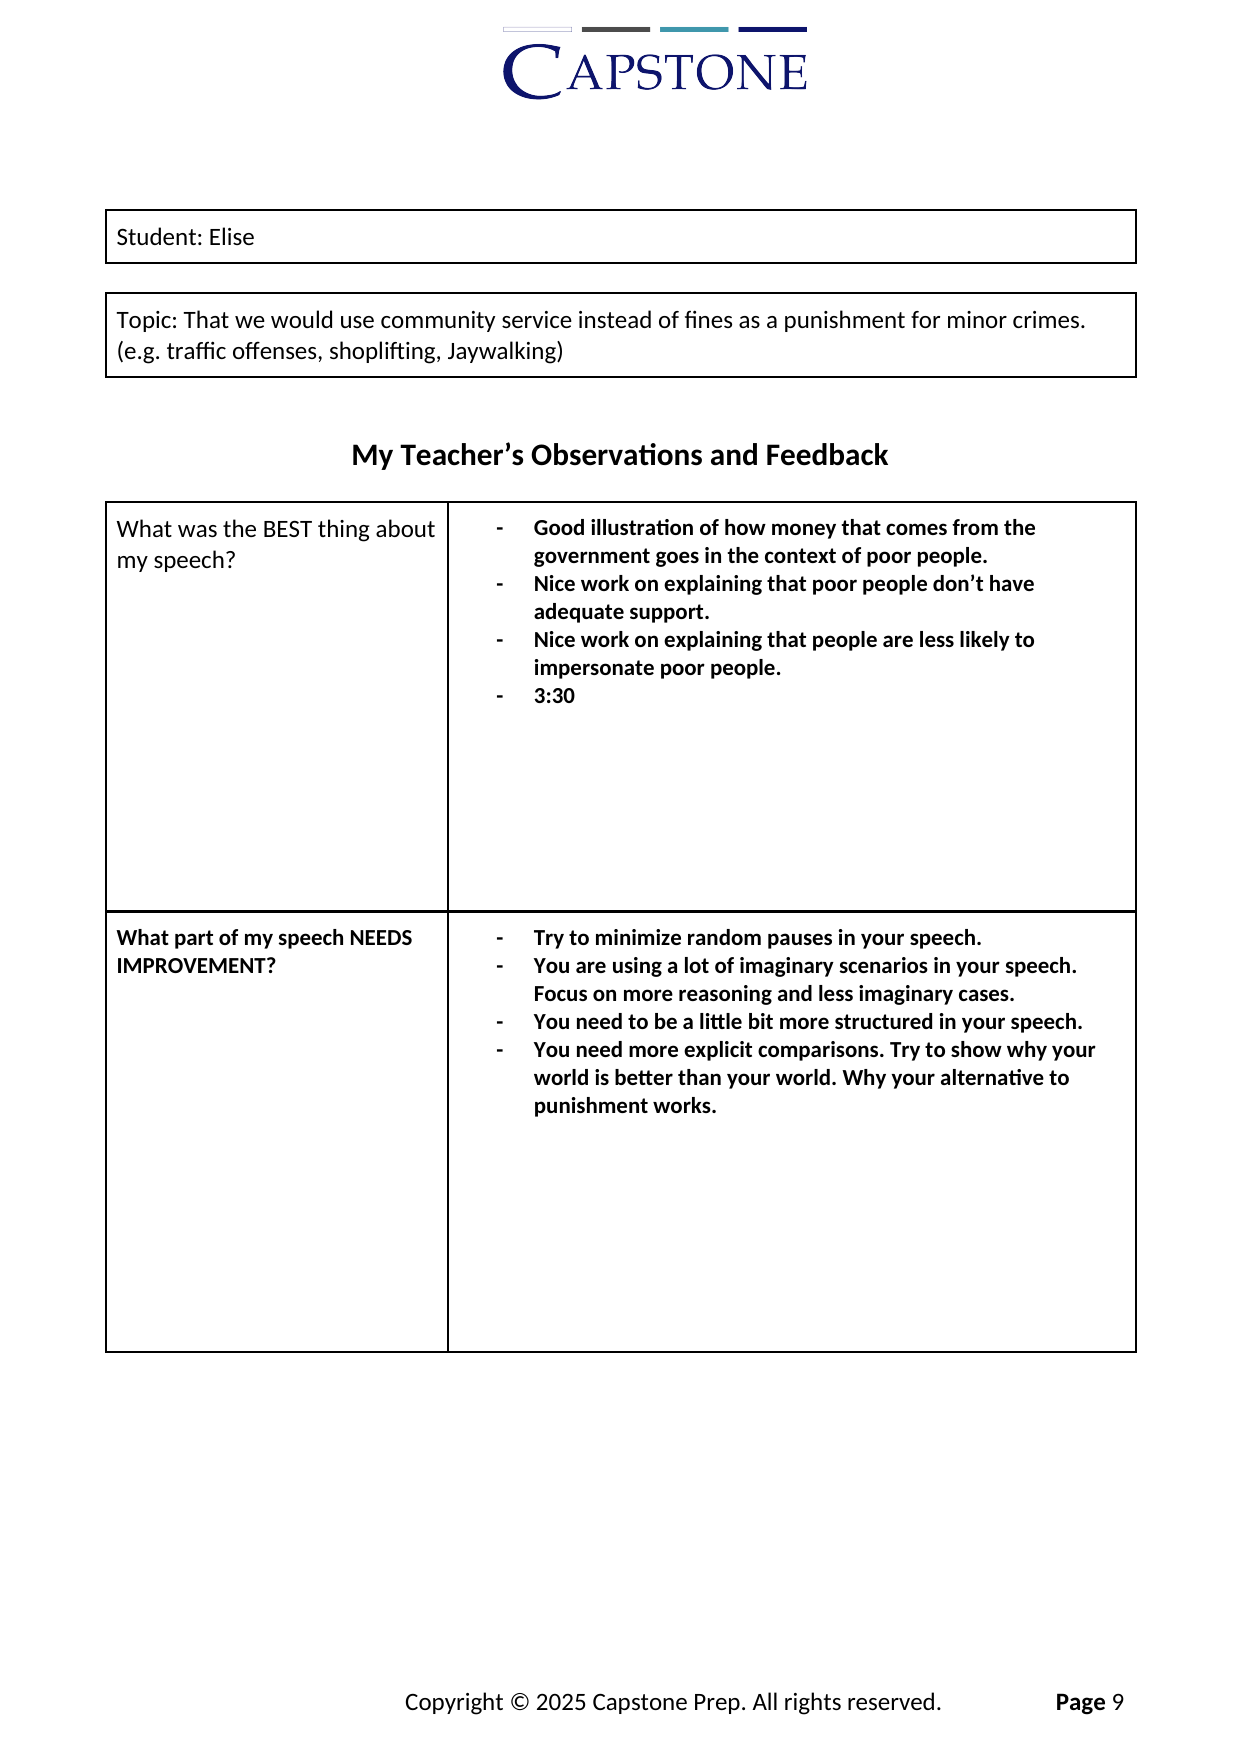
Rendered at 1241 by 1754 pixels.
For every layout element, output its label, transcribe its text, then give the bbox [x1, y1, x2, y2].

picture [495, 18, 816, 106]
text My Teacher’s Observations and Feedback [105, 435, 1135, 473]
